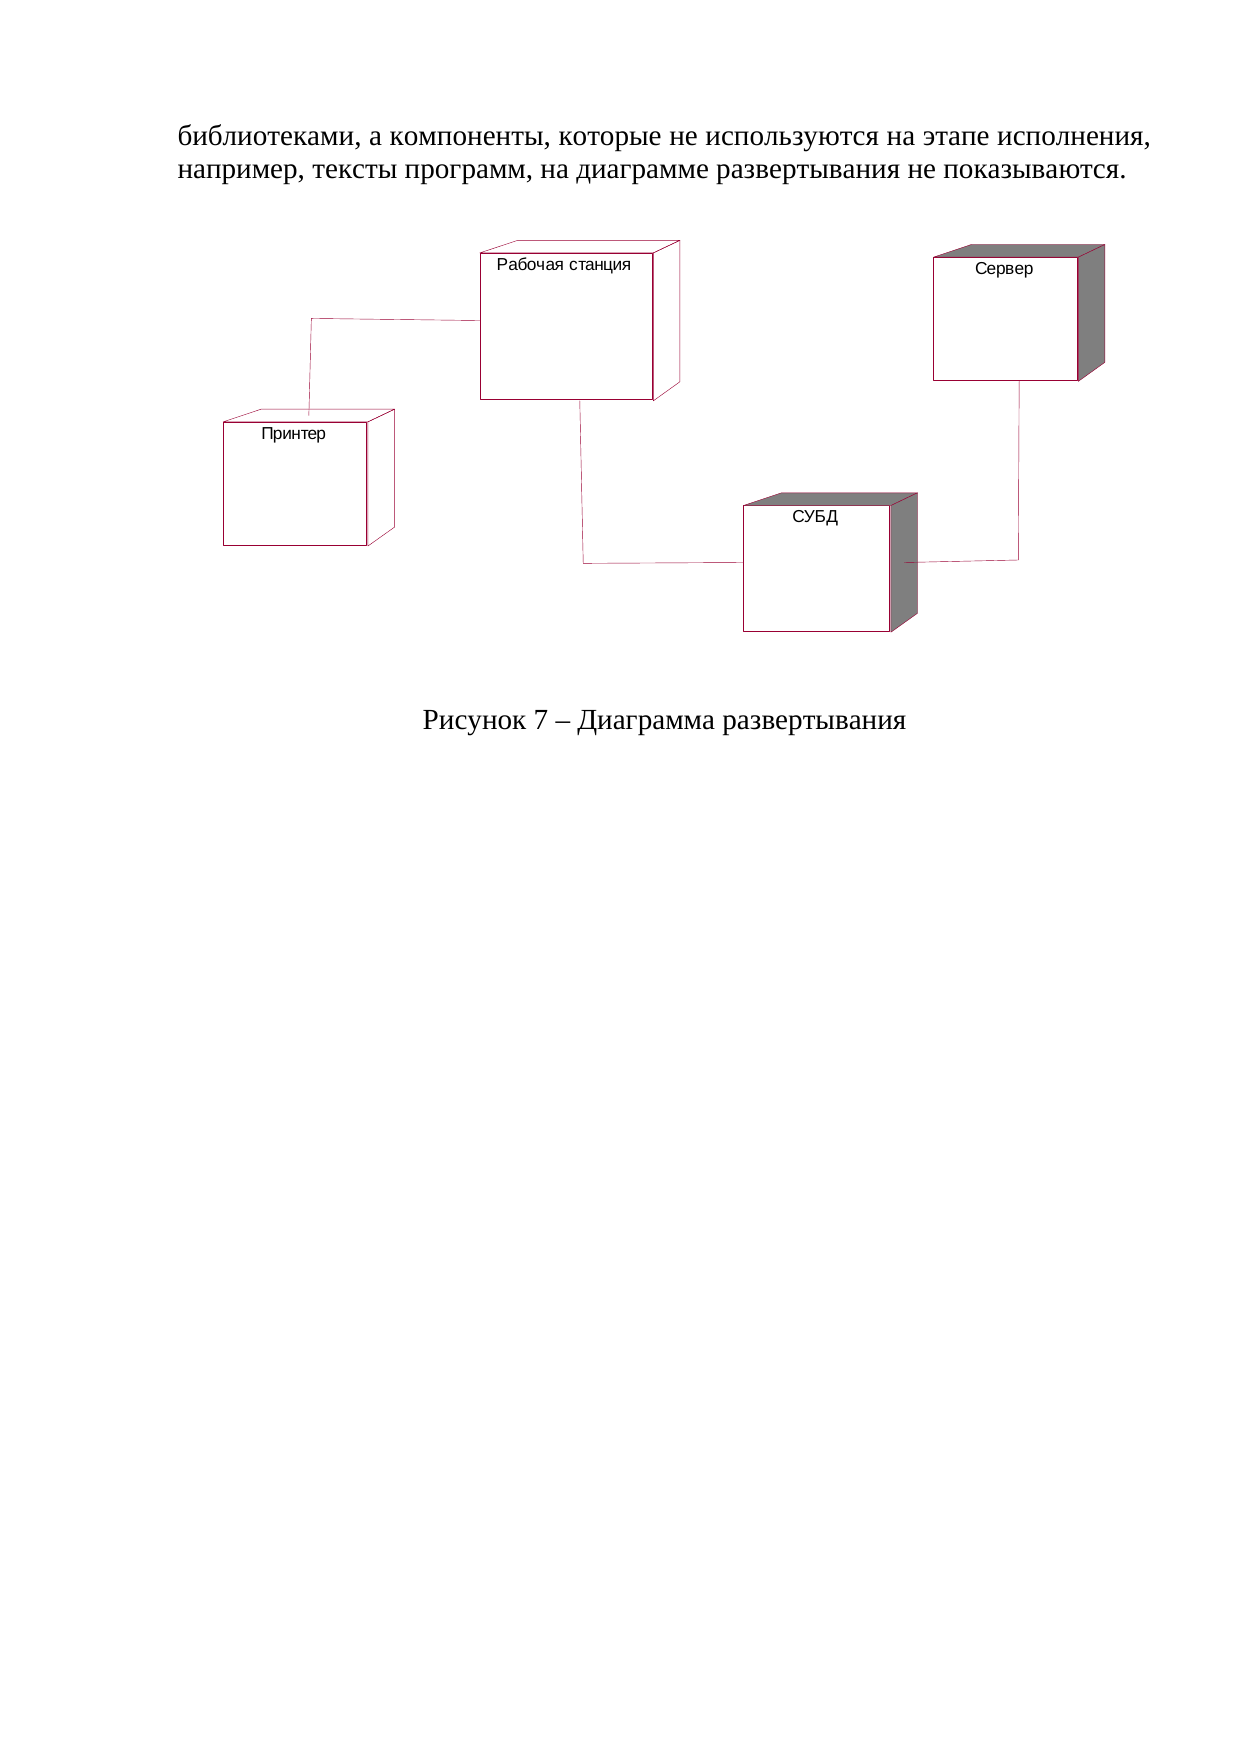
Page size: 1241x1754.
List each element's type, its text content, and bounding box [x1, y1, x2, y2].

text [177, 118, 1152, 185]
text Рисунок 7 – Диаграмма развертывания [177, 702, 1152, 735]
